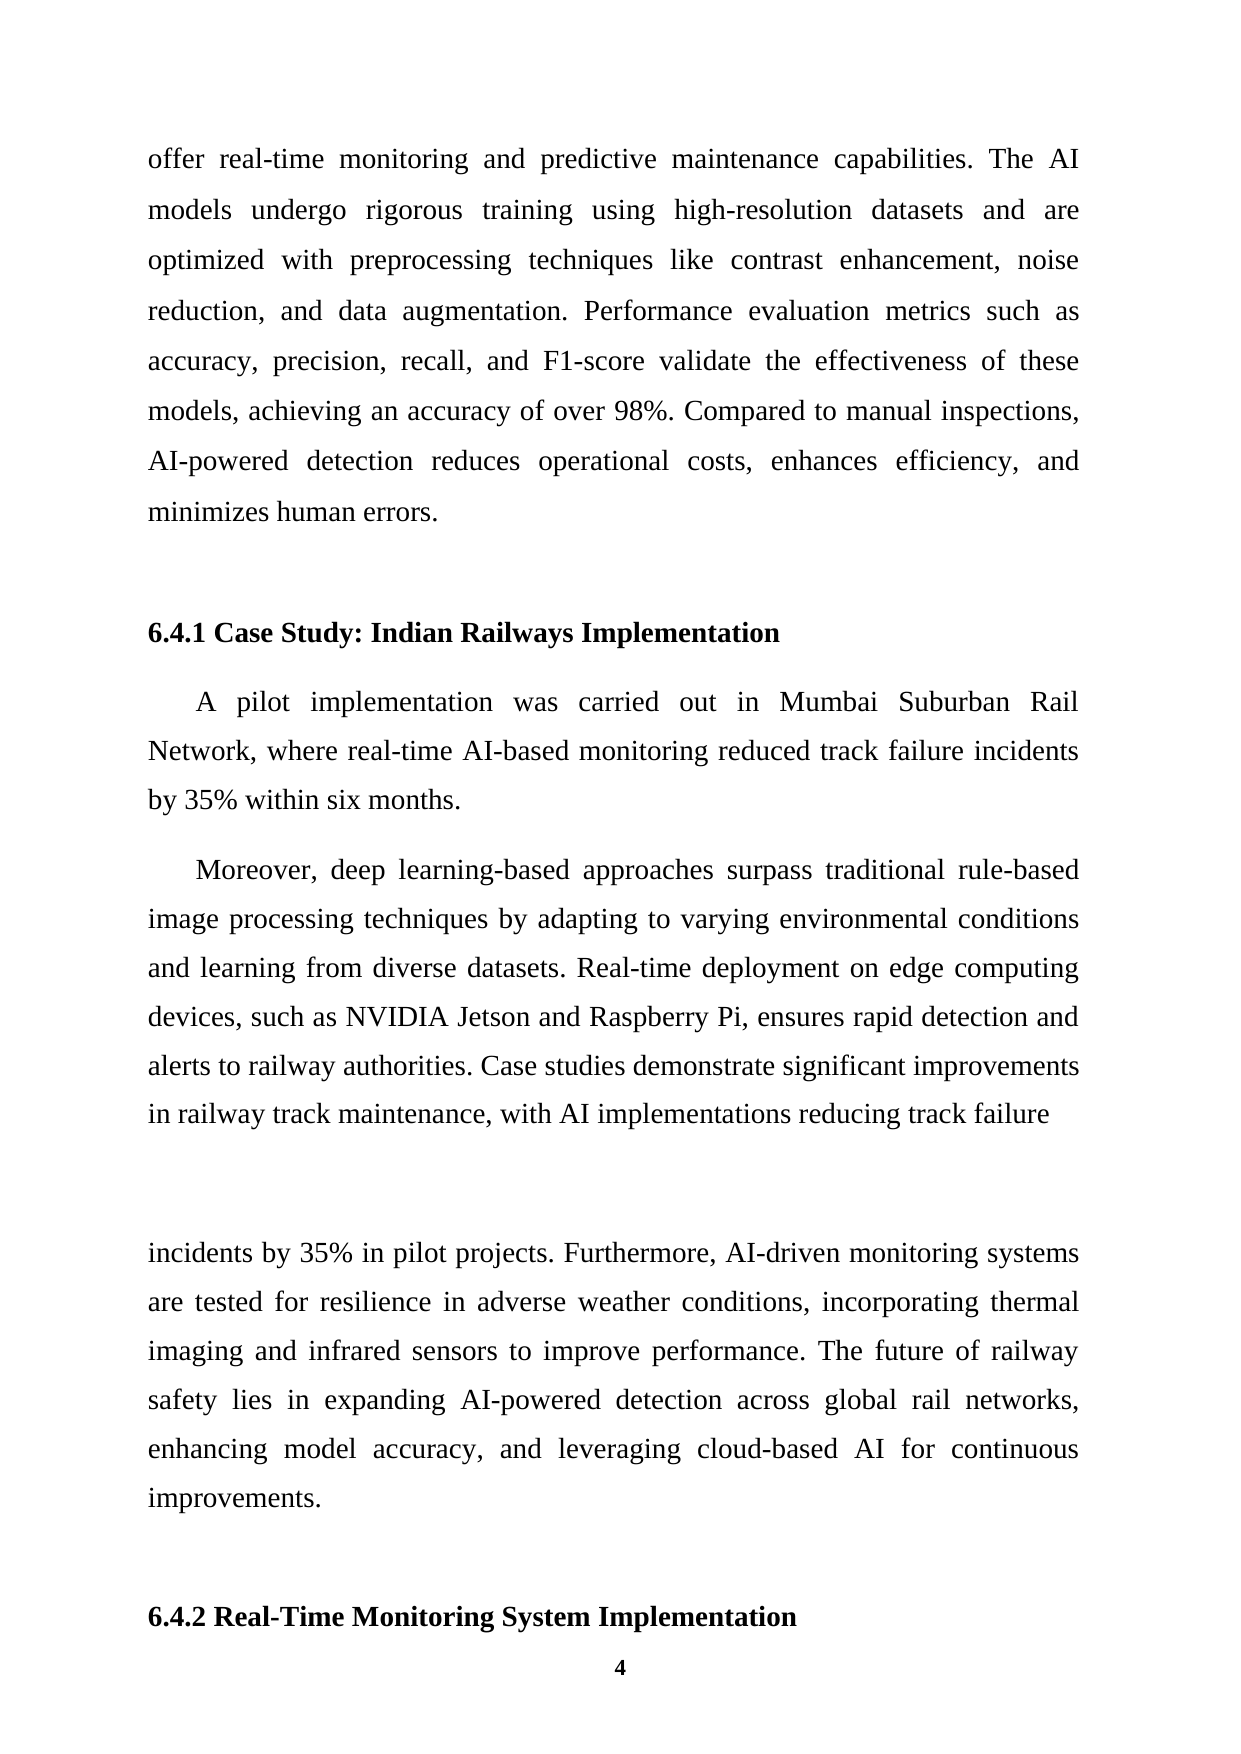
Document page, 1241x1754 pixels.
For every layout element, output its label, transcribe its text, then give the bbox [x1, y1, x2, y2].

text 6.4.1 Case Study: Indian Railways Implementation [148, 615, 1080, 648]
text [148, 142, 1080, 527]
text Moreover, deep learning-based approaches surpass traditional rule-based image processing techniques by adapting to varying environmental conditions and learning from diverse datasets. Real-time deployment on edge computing devices, such as NVIDIA Jetson and Raspberry Pi, ensures rapid detection and alerts to railway authorities. Case studies demonstrate significant improvements in railway track maintenance, with AI implementations reducing track failure [148, 852, 1080, 1130]
text A pilot implementation was carried out in Mumbai Suburban Rail Network, where real-time AI-based monitoring reduced track failure incidents by 35% within six months. [148, 684, 1080, 816]
text incidents by 35% in pilot projects. Furthermore, AI-driven monitoring systems are tested for resilience in adverse weather conditions, incorporating thermal imaging and infrared sensors to improve performance. The future of railway safety lies in expanding AI-powered detection across global rail networks, enhancing model accuracy, and leveraging cloud-based AI for continuous improvements. [148, 1236, 1080, 1514]
text 6.4.2 Real-Time Monitoring System Implementation [148, 1599, 1080, 1632]
